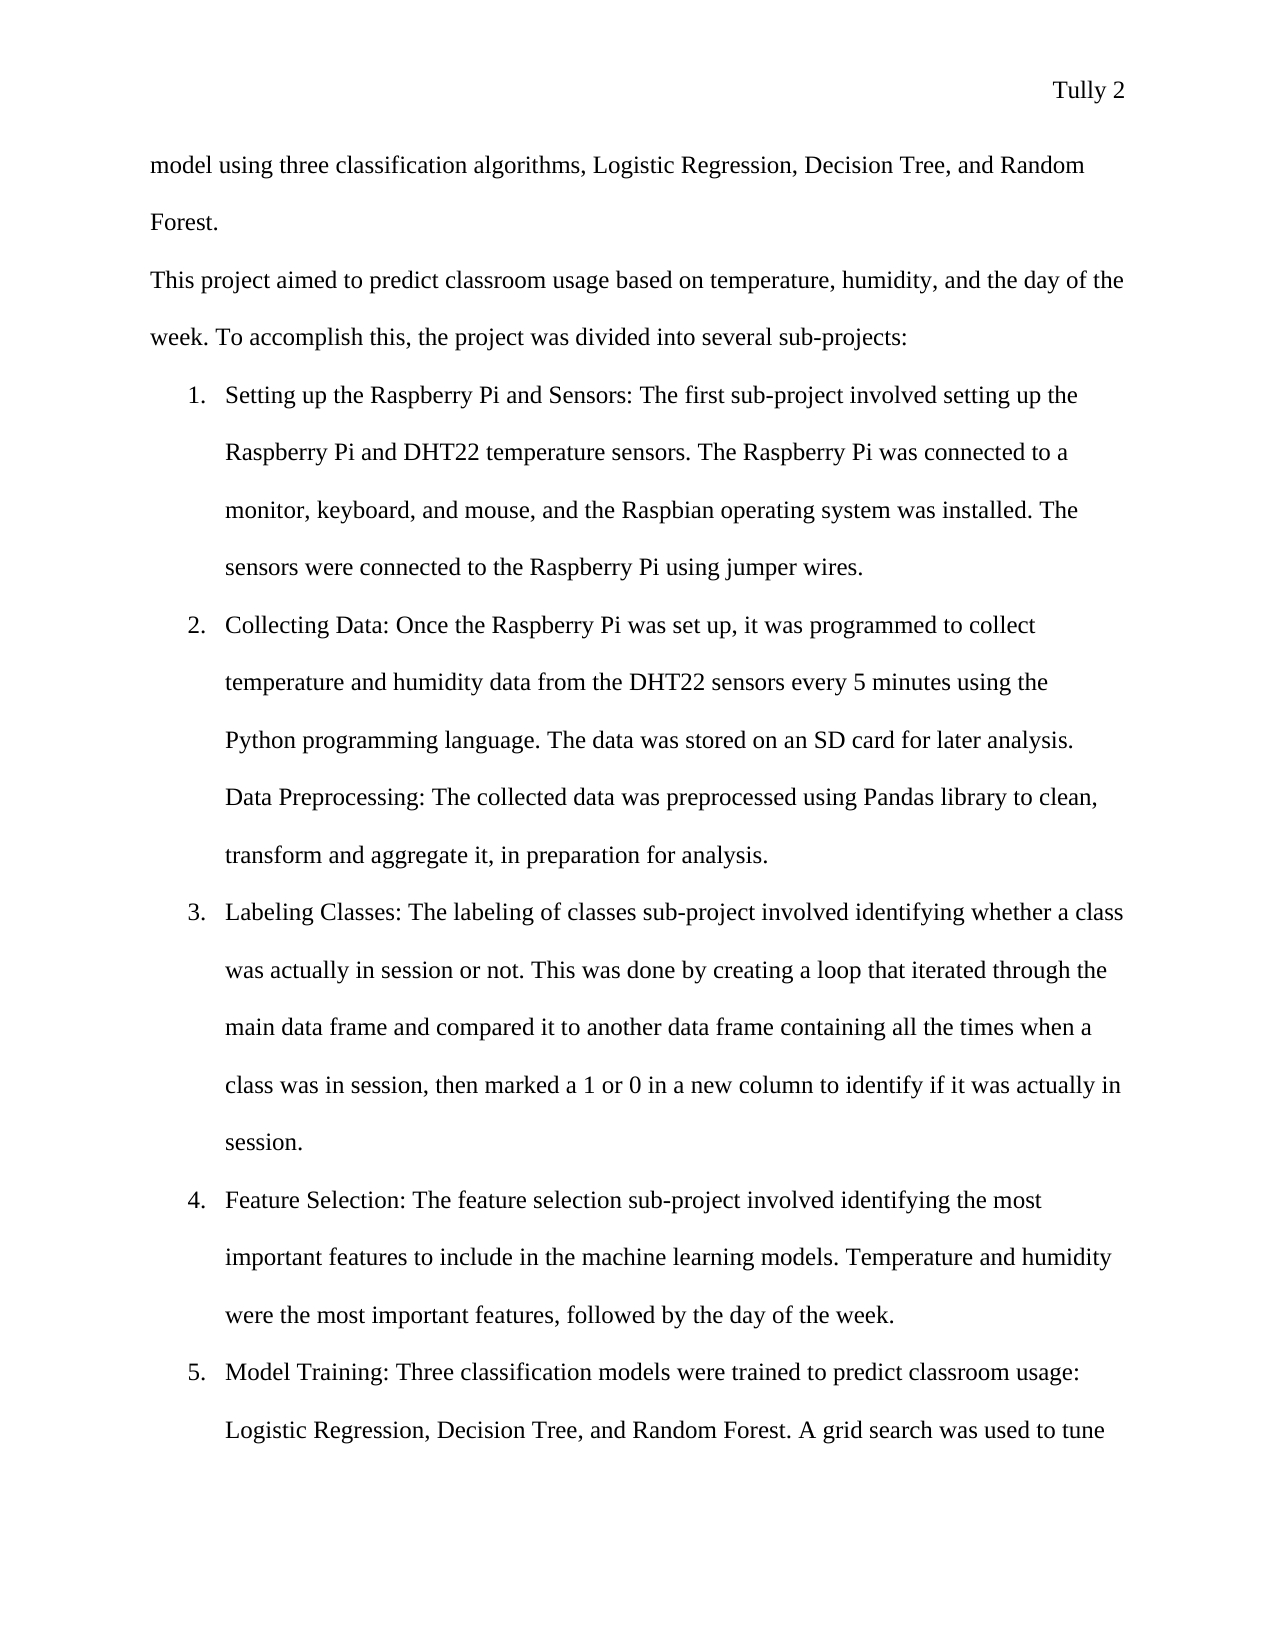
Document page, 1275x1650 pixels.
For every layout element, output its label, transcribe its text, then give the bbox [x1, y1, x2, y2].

text Data Preprocessing: The collected data was preprocessed using Pandas library to clean, [150, 782, 1125, 811]
list Feature Selection: The feature selection sub-project involved identifying the most important features to include in the machine learning models. Temperature and humidity were the most important features, followed by the day of the week. [187, 1185, 1125, 1329]
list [187, 1357, 1125, 1444]
list Labeling Classes: The labeling of classes sub-project involved identifying whether a class was actually in session or not. This was done by creating a loop that iterated through the main data frame and compared it to another data frame containing all the times when a class was in session, then marked a 1 or 0 in a new column to identify if it was actually in session. [187, 897, 1125, 1156]
text This project aimed to predict classroom usage based on temperature, humidity, and the day of the week. To accomplish this, the project was divided into several sub-projects: [150, 265, 1125, 351]
list Setting up the Raspberry Pi and Sensors: The first sub-project involved setting up the Raspberry Pi and DHT22 temperature sensors. The Raspberry Pi was connected to a monitor, keyboard, and mouse, and the Raspbian operating system was installed. The sensors were connected to the Raspberry Pi using jumper wires. [187, 380, 1125, 581]
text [150, 150, 1125, 236]
list Collecting Data: Once the Raspberry Pi was set up, it was programmed to collect temperature and humidity data from the DHT22 sensors every 5 minutes using the Python programming language. The data was stored on an SD card for later analysis. [187, 610, 1125, 754]
text transform and aggregate it, in preparation for analysis. [150, 840, 1125, 869]
